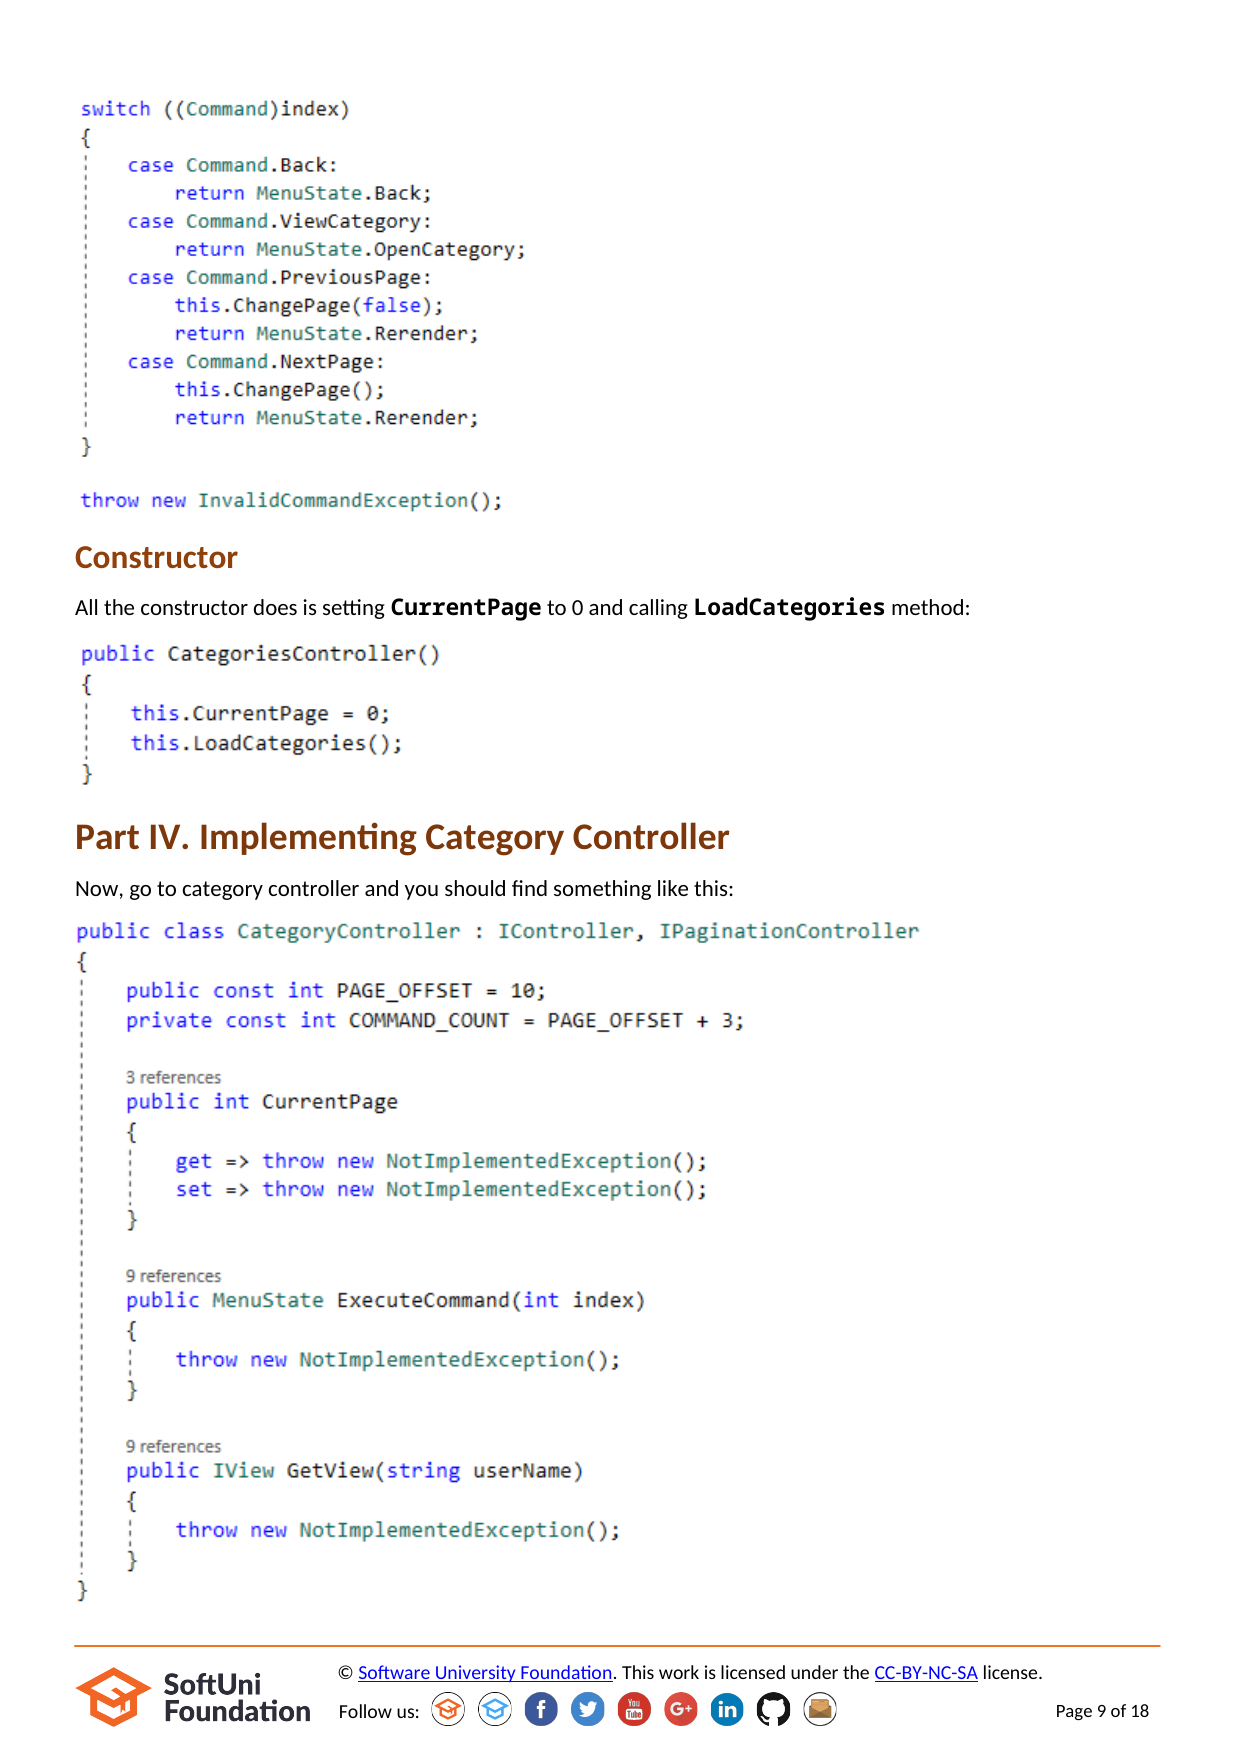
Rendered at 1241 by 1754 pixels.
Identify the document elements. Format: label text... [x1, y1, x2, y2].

picture [734, 1693, 744, 1703]
text Now, go to category controller and you should find something like this: [75, 874, 1165, 902]
picture [431, 1692, 465, 1726]
picture [571, 1692, 605, 1726]
picture [75, 918, 924, 1606]
picture [756, 1692, 790, 1726]
picture [617, 1692, 651, 1726]
picture [75, 95, 529, 519]
picture [75, 1667, 310, 1727]
picture [524, 1692, 558, 1726]
picture [725, 1707, 736, 1717]
subtitle Implementing Category Controller [75, 813, 1165, 858]
picture [75, 639, 447, 788]
picture [478, 1692, 512, 1726]
picture [711, 1693, 720, 1701]
picture [734, 1716, 744, 1726]
picture [803, 1692, 837, 1726]
text All the constructor does is setting CurrentPage to 0 and calling LoadCategories method: [75, 591, 1165, 622]
picture [664, 1692, 698, 1726]
picture [711, 1718, 720, 1726]
subtitle Constructor [75, 536, 1165, 576]
